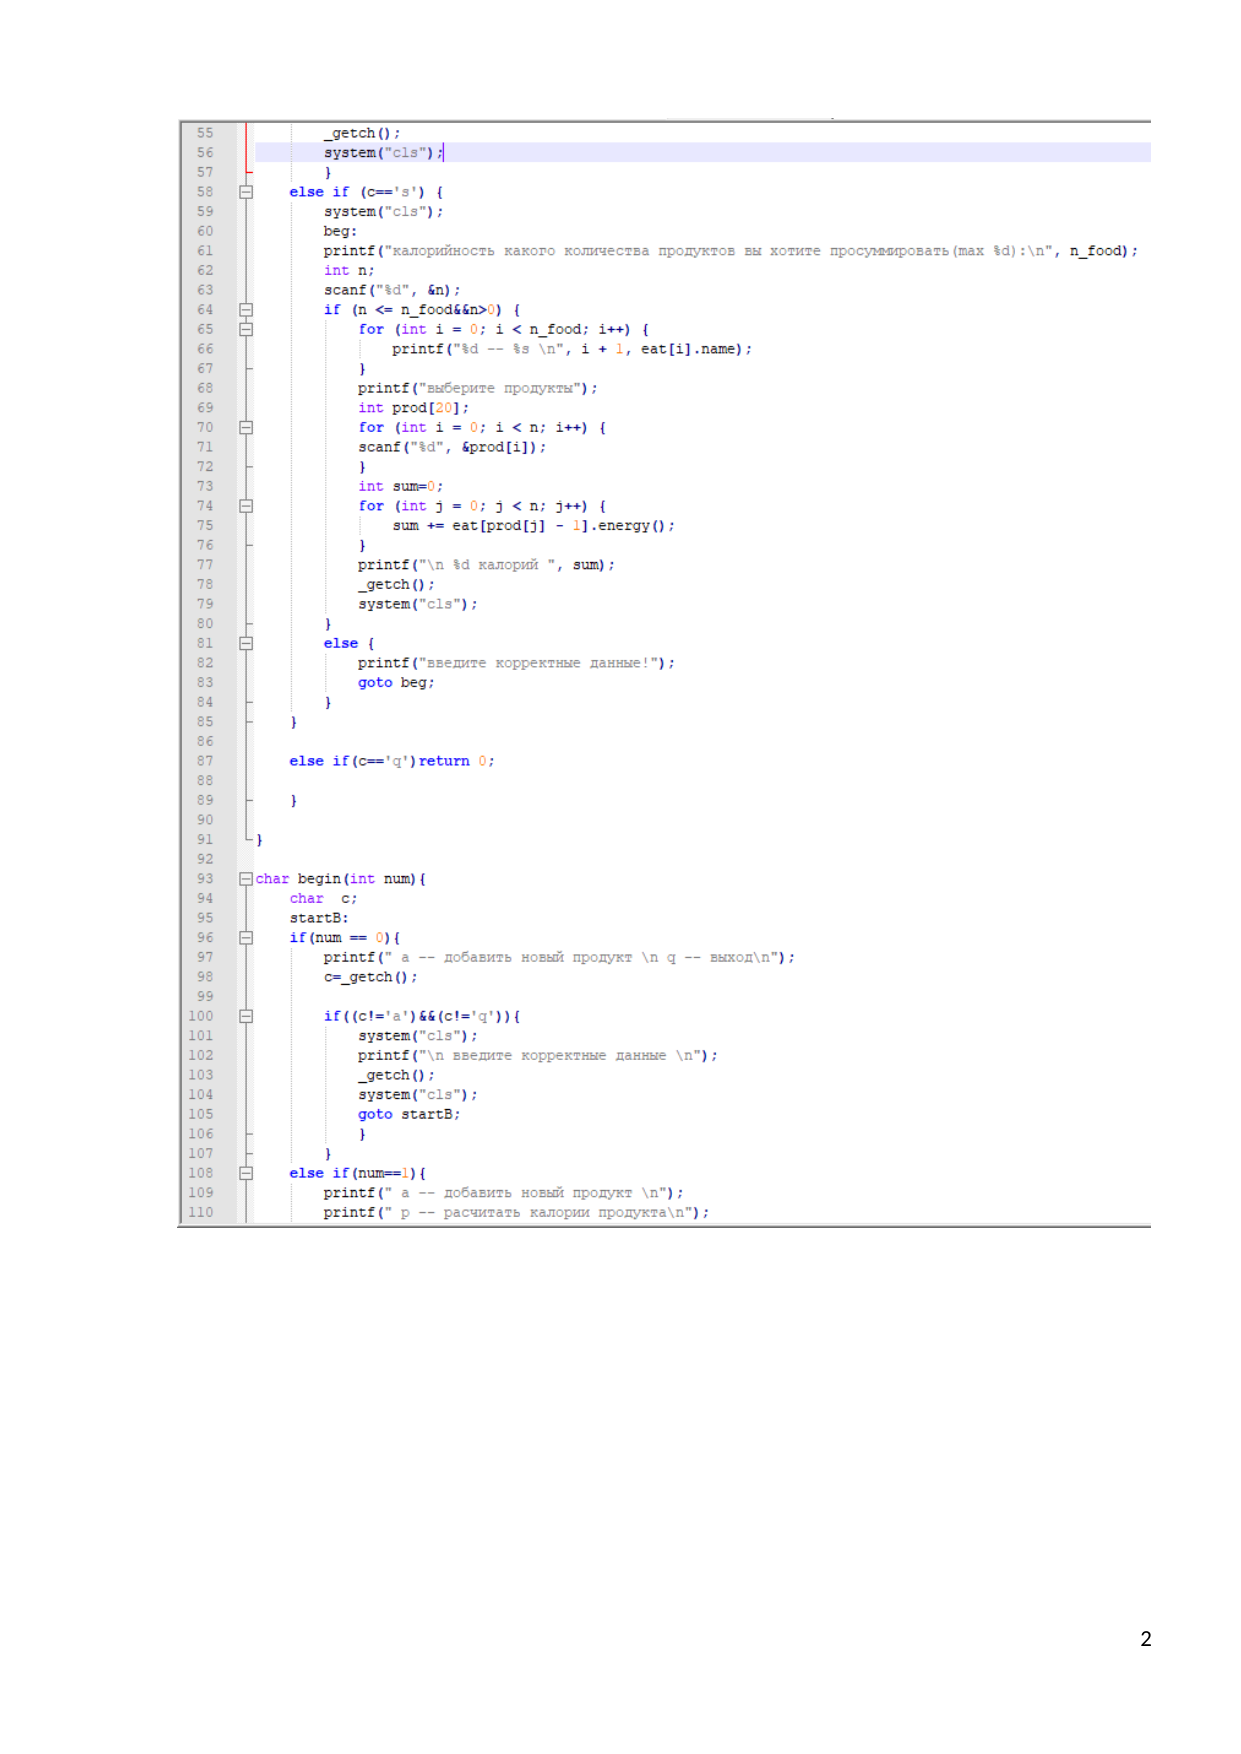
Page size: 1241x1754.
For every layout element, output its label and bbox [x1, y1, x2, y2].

picture [177, 118, 1151, 1228]
